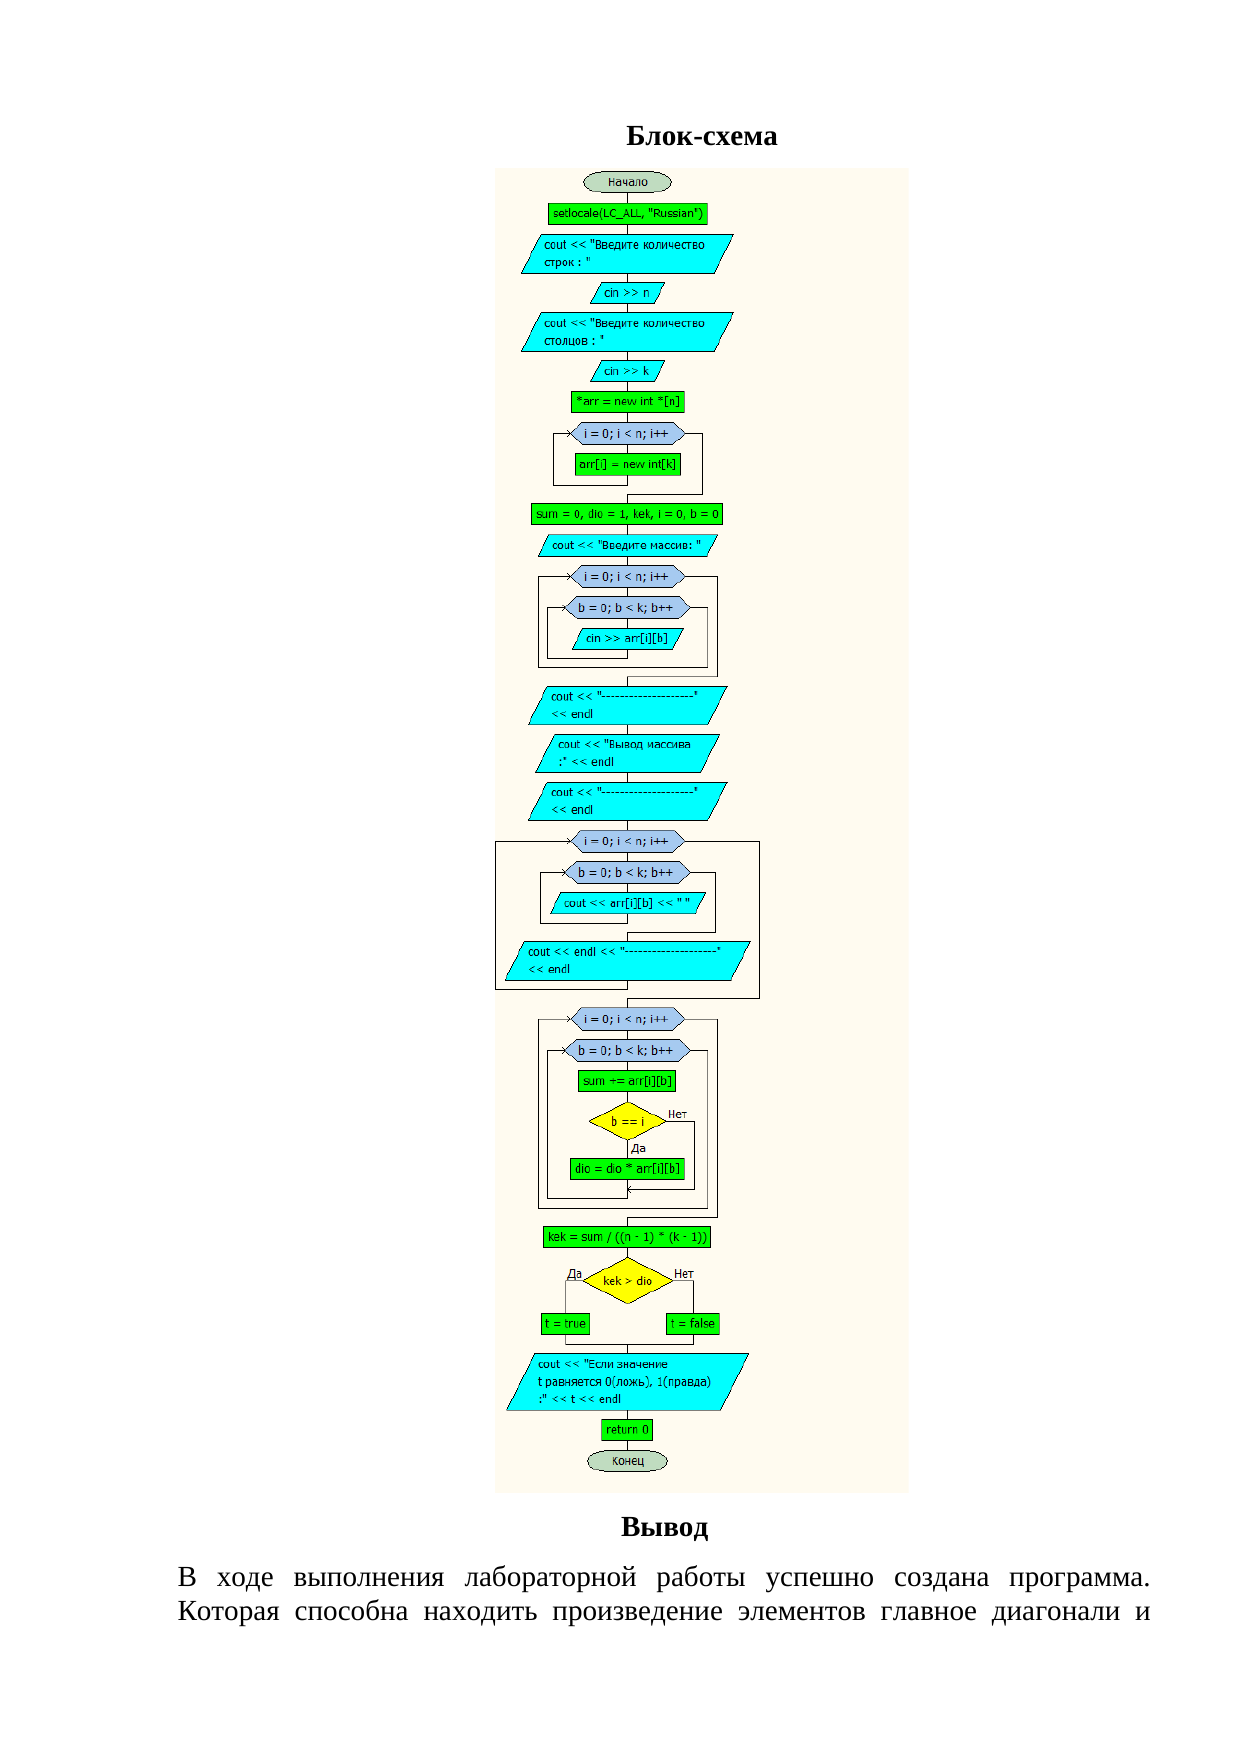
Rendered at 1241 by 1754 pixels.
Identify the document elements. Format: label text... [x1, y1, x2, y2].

picture [495, 168, 909, 1493]
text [177, 1559, 1152, 1627]
text Вывод [177, 1509, 1152, 1543]
text Блок-схема [177, 118, 1152, 152]
